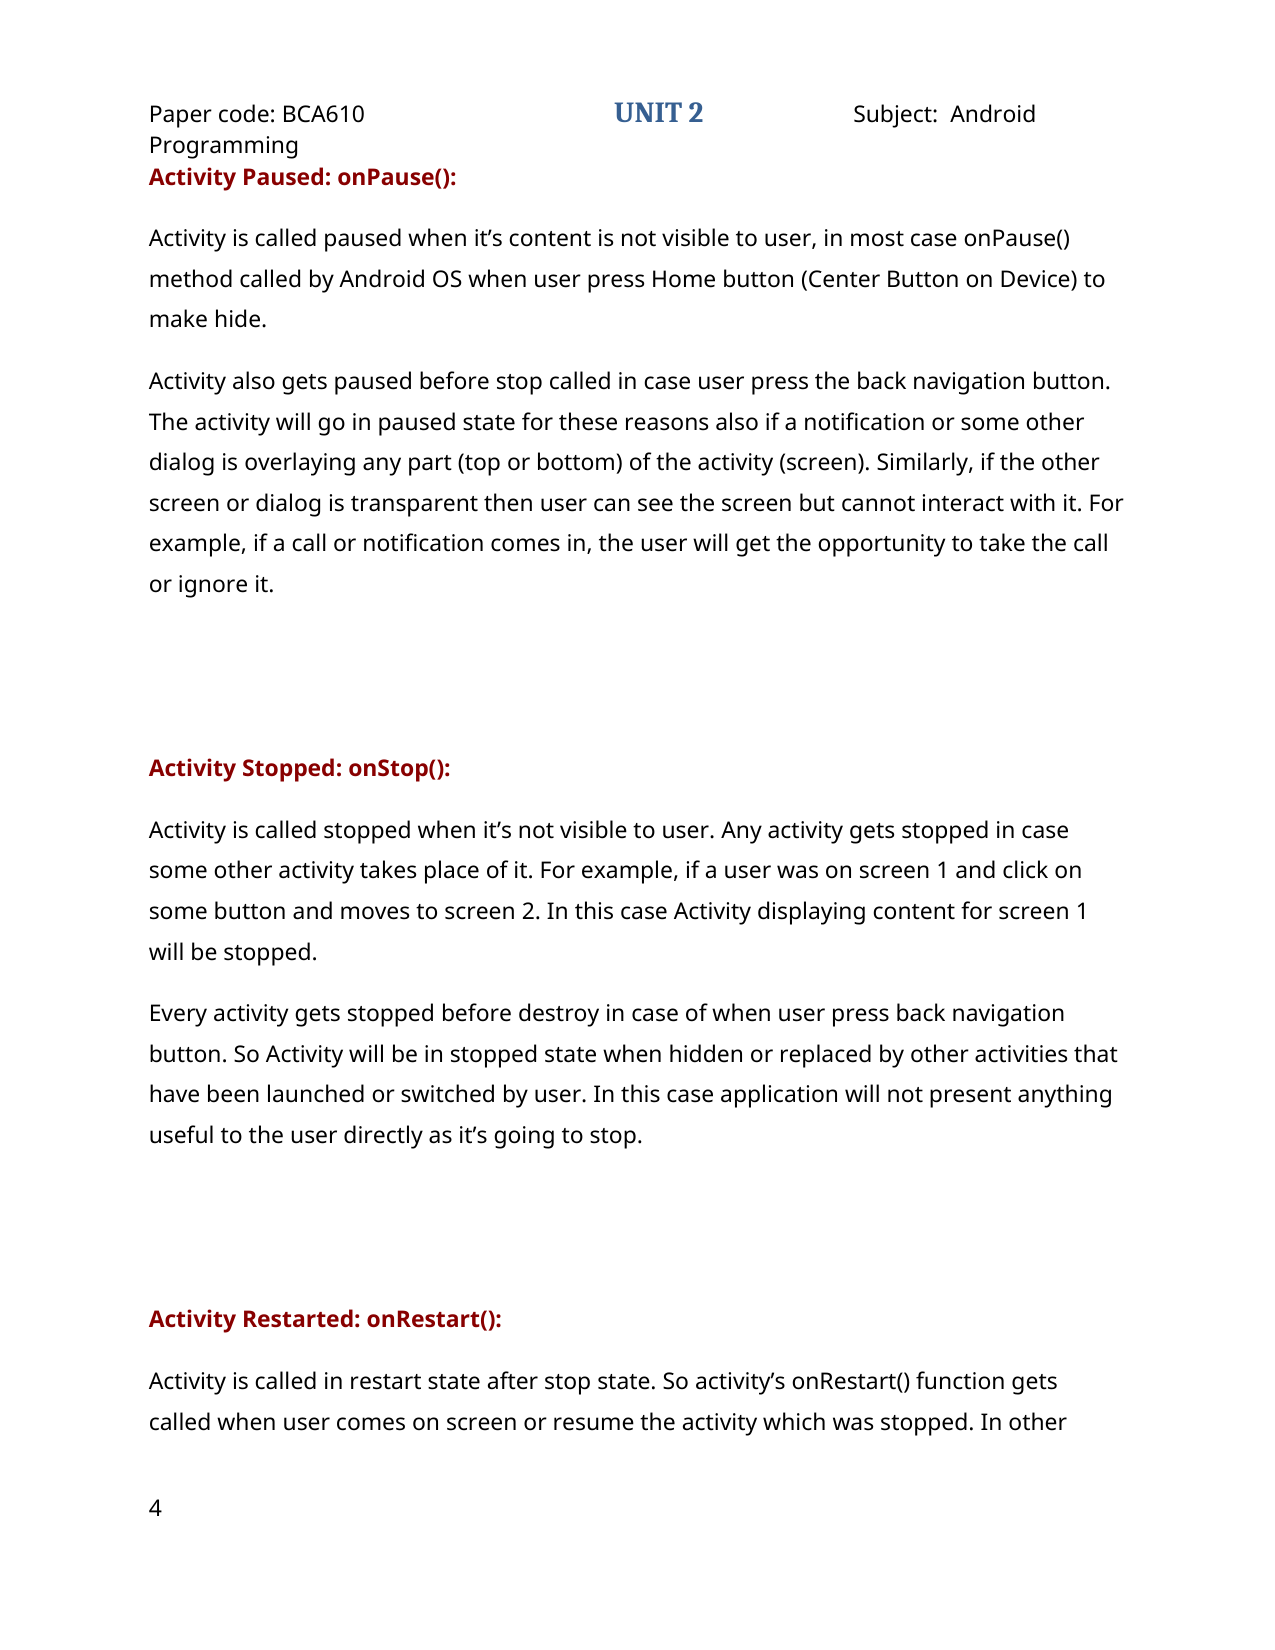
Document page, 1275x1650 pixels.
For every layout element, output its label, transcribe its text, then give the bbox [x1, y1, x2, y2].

text Activity is called stopped when it’s not visible to user. Any activity gets stopped in case some other activity takes place of it. For example, if a user was on screen 1 and click on some button and moves to screen 2. In this case Activity displaying content for screen 1 will be stopped. [148, 814, 1127, 967]
text Activity is called paused when it’s content is not visible to user, in most case onPause() method called by Android OS when user press Home button (Center Button on Device) to make hide. [148, 222, 1127, 334]
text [148, 1365, 1127, 1437]
text Activity Restarted: onRestart(): [148, 1303, 1127, 1334]
text Activity also gets paused before stop called in case user press the back navigation button. The activity will go in paused state for these reasons also if a notification or some other dialog is overlaying any part (top or bottom) of the activity (screen). Similarly, if the other screen or dialog is transparent then user can see the screen but cannot interact with it. For example, if a call or notification comes in, the user will get the opportunity to take the call or ignore it. [148, 365, 1127, 599]
text Every activity gets stopped before destroy in case of when user press back navigation button. So Activity will be in stopped state when hidden or replaced by other activities that have been launched or switched by user. In this case application will not present anything useful to the user directly as it’s going to stop. [148, 997, 1127, 1150]
text Activity Paused: onPause(): [148, 161, 1127, 192]
text Activity Stopped: onStop(): [148, 752, 1127, 783]
